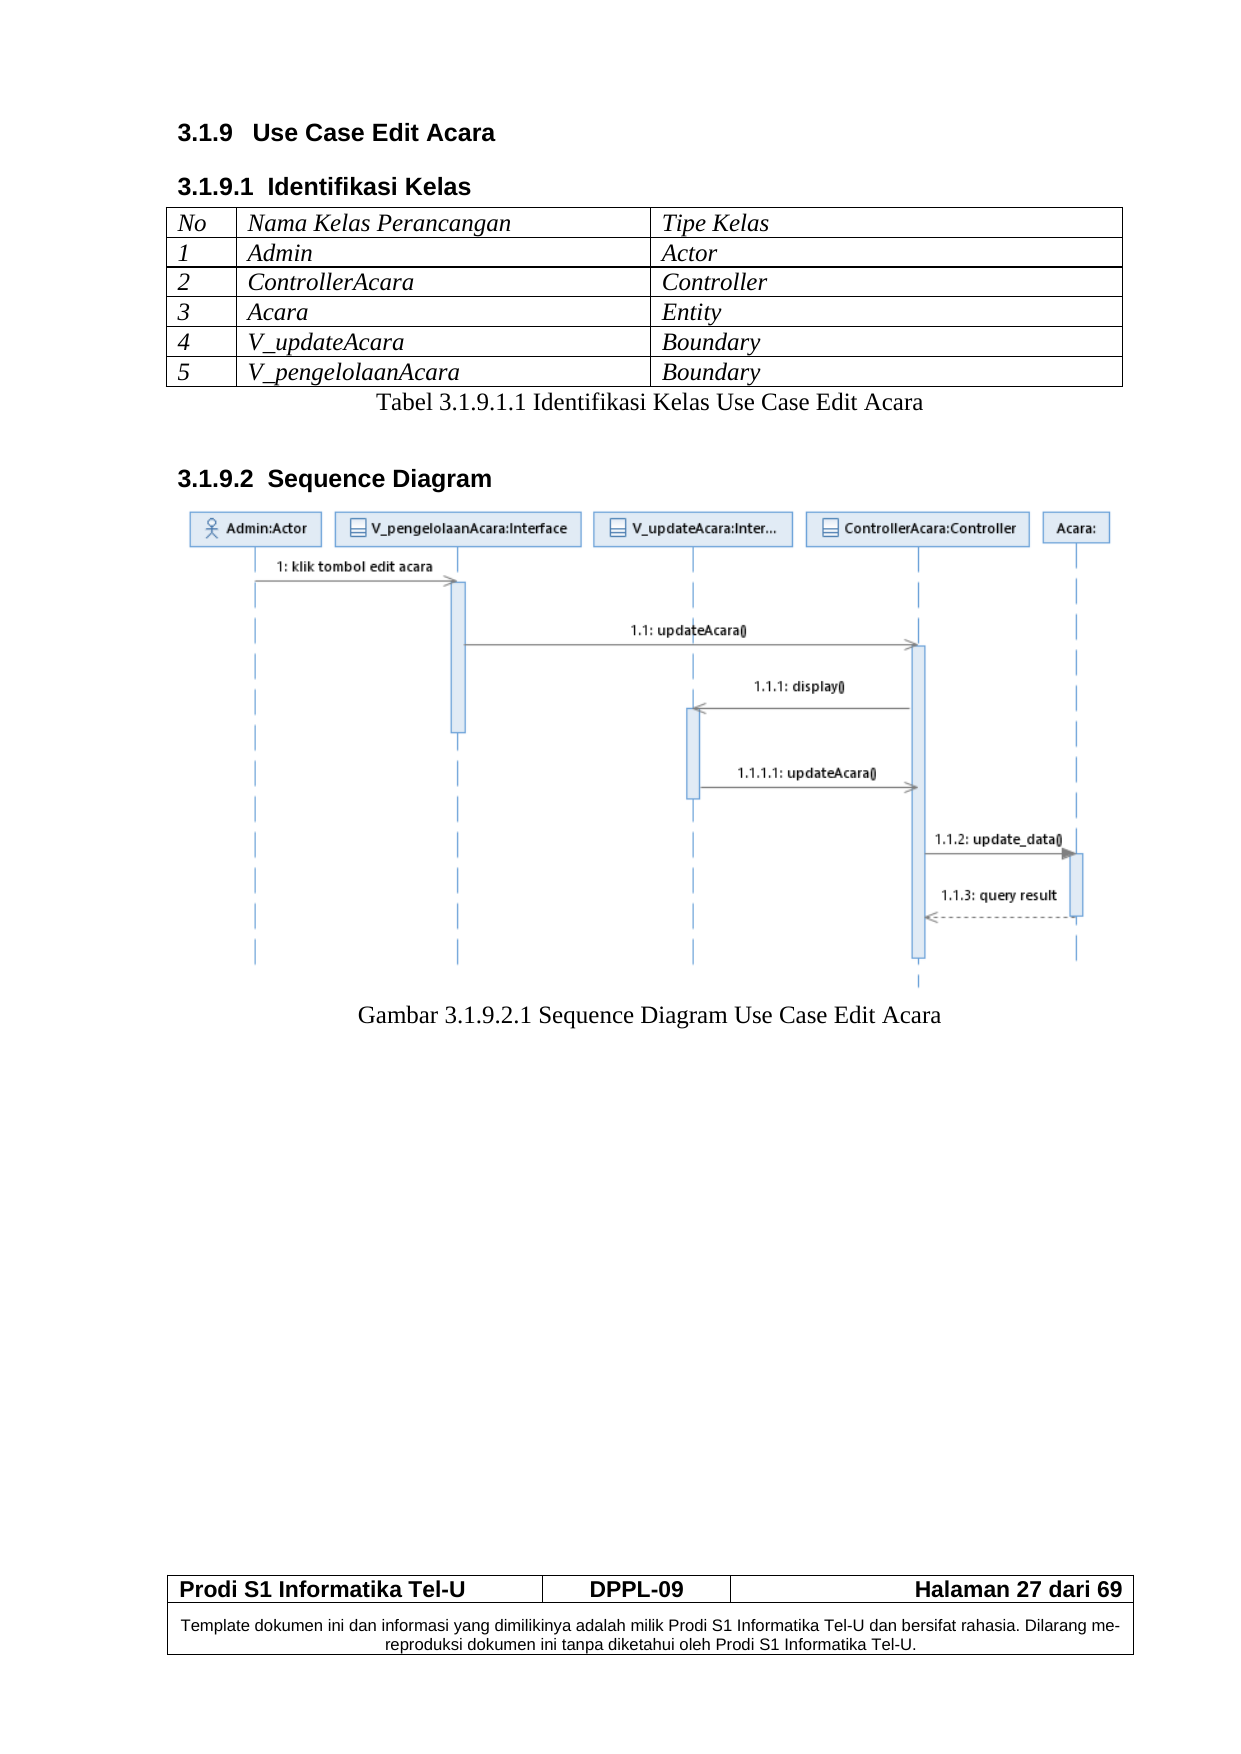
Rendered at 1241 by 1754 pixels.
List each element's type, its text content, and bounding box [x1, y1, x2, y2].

subtitle Identifikasi Kelas [177, 172, 1122, 201]
subtitle Use Case Edit Acara [177, 118, 1122, 147]
text Tabel 3.1.9.1.1 Identifikasi Kelas Use Case Edit Acara [177, 387, 1122, 415]
table_cell Actor [651, 238, 1122, 266]
table_cell Boundary [651, 327, 1122, 356]
table_cell 3 [167, 297, 236, 326]
table_cell Entity [651, 297, 1122, 326]
table_cell ControllerAcara [237, 268, 650, 296]
table_header Tipe Kelas [651, 208, 1122, 237]
table_cell Boundary [651, 357, 1122, 386]
table_cell Acara [237, 297, 650, 326]
table_cell 4 [167, 327, 236, 356]
text Gambar 3.1.9.2.1 Sequence Diagram Use Case Edit Acara [177, 1001, 1122, 1029]
table_cell V_pengelolaanAcara [237, 357, 650, 386]
table_cell V_updateAcara [237, 327, 650, 356]
subtitle Sequence Diagram [177, 464, 1122, 493]
table_cell 2 [167, 268, 236, 296]
table_cell 5 [167, 357, 236, 386]
table_header Nama Kelas Perancangan [237, 208, 650, 237]
table_header No [167, 208, 236, 237]
table_cell 1 [167, 238, 236, 266]
picture [177, 499, 1123, 1001]
table_cell Controller [651, 268, 1122, 296]
table_cell Admin [237, 238, 650, 266]
